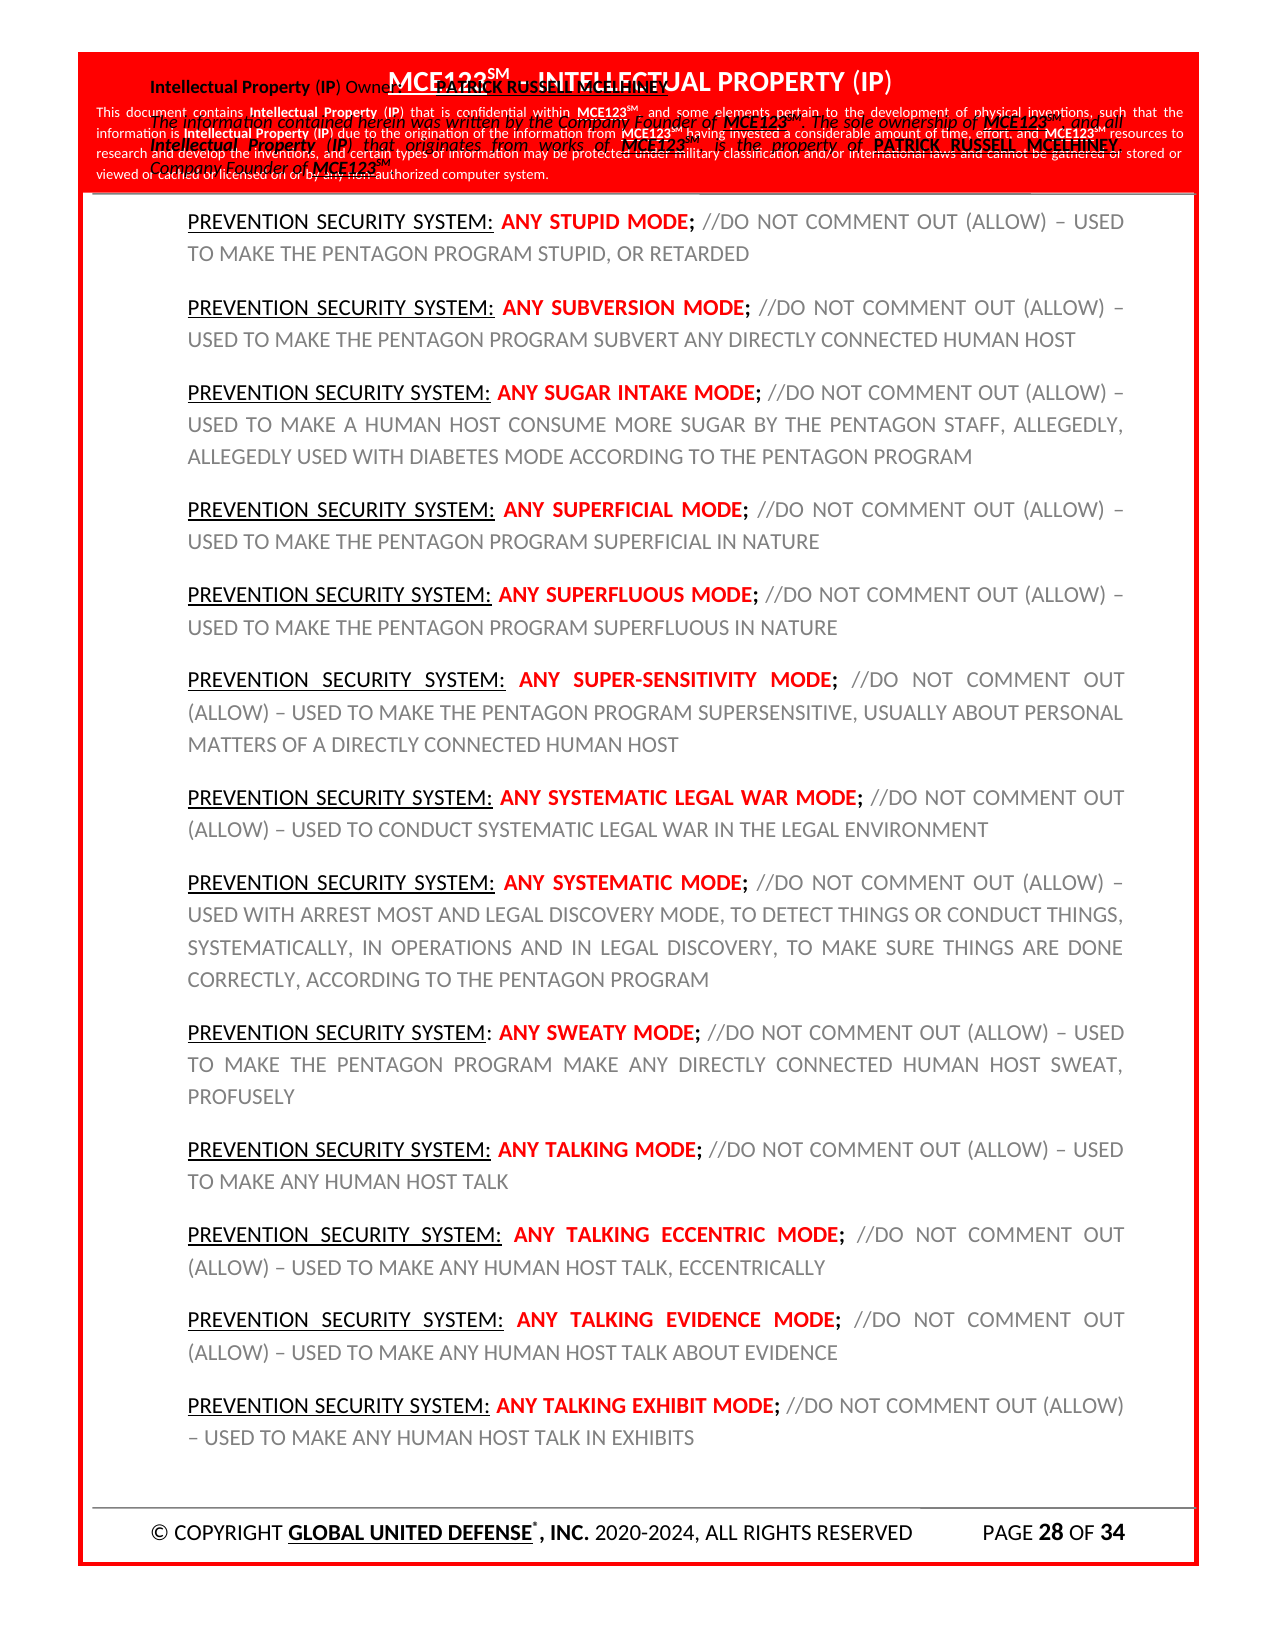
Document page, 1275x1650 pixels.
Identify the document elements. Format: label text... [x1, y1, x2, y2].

text PREVENTION SECURITY SYSTEM: ANY SUPERFLUOUS MODE; //DO NOT COMMENT OUT (ALLOW) – USED TO MAKE THE PENTAGON PROGRAM SUPERFLUOUS IN NATURE [187, 580, 1125, 641]
text PREVENTION SECURITY SYSTEM: ANY TALKING EVIDENCE MODE; //DO NOT COMMENT OUT (ALLOW) – USED TO MAKE ANY HUMAN HOST TALK ABOUT EVIDENCE [187, 1306, 1125, 1366]
text PREVENTION SECURITY SYSTEM: ANY TALKING MODE; //DO NOT COMMENT OUT (ALLOW) – USED TO MAKE ANY HUMAN HOST TALK [187, 1135, 1125, 1195]
text PREVENTION SECURITY SYSTEM: ANY TALKING EXHIBIT MODE; //DO NOT COMMENT OUT (ALLOW) – USED TO MAKE ANY HUMAN HOST TALK IN EXHIBITS [187, 1391, 1125, 1451]
text PREVENTION SECURITY SYSTEM: ANY STUPID MODE; //DO NOT COMMENT OUT (ALLOW) – USED TO MAKE THE PENTAGON PROGRAM STUPID, OR RETARDED [187, 207, 1125, 268]
text PREVENTION SECURITY SYSTEM: ANY SUBVERSION MODE; //DO NOT COMMENT OUT (ALLOW) – USED TO MAKE THE PENTAGON PROGRAM SUBVERT ANY DIRECTLY CONNECTED HUMAN HOST [187, 293, 1125, 353]
text PREVENTION SECURITY SYSTEM: ANY SUPERFICIAL MODE; //DO NOT COMMENT OUT (ALLOW) – USED TO MAKE THE PENTAGON PROGRAM SUPERFICIAL IN NATURE [187, 495, 1125, 555]
text PREVENTION SECURITY SYSTEM: ANY SWEATY MODE; //DO NOT COMMENT OUT (ALLOW) – USED TO MAKE THE PENTAGON PROGRAM MAKE ANY DIRECTLY CONNECTED HUMAN HOST SWEAT, PROFUSELY [187, 1018, 1125, 1110]
text PREVENTION SECURITY SYSTEM: ANY SYSTEMATIC MODE; //DO NOT COMMENT OUT (ALLOW) – USED WITH ARREST MOST AND LEGAL DISCOVERY MODE, TO DETECT THINGS OR CONDUCT THINGS, SYSTEMATICALLY, IN OPERATIONS AND IN LEGAL DISCOVERY, TO MAKE SURE THINGS ARE DONE CORRECTLY, ACCORDING TO THE PENTAGON PROGRAM [187, 868, 1125, 993]
text PREVENTION SECURITY SYSTEM: ANY TALKING ECCENTRIC MODE; //DO NOT COMMENT OUT (ALLOW) – USED TO MAKE ANY HUMAN HOST TALK, ECCENTRICALLY [187, 1220, 1125, 1281]
text PREVENTION SECURITY SYSTEM: ANY SUPER-SENSITIVITY MODE; //DO NOT COMMENT OUT (ALLOW) – USED TO MAKE THE PENTAGON PROGRAM SUPERSENSITIVE, USUALLY ABOUT PERSONAL MATTERS OF A DIRECTLY CONNECTED HUMAN HOST [187, 666, 1125, 758]
text PREVENTION SECURITY SYSTEM: ANY SYSTEMATIC LEGAL WAR MODE; //DO NOT COMMENT OUT (ALLOW) – USED TO CONDUCT SYSTEMATIC LEGAL WAR IN THE LEGAL ENVIRONMENT [187, 783, 1125, 843]
text PREVENTION SECURITY SYSTEM: ANY SUGAR INTAKE MODE; //DO NOT COMMENT OUT (ALLOW) – USED TO MAKE A HUMAN HOST CONSUME MORE SUGAR BY THE PENTAGON STAFF, ALLEGEDLY, ALLEGEDLY USED WITH DIABETES MODE ACCORDING TO THE PENTAGON PROGRAM [187, 378, 1125, 470]
